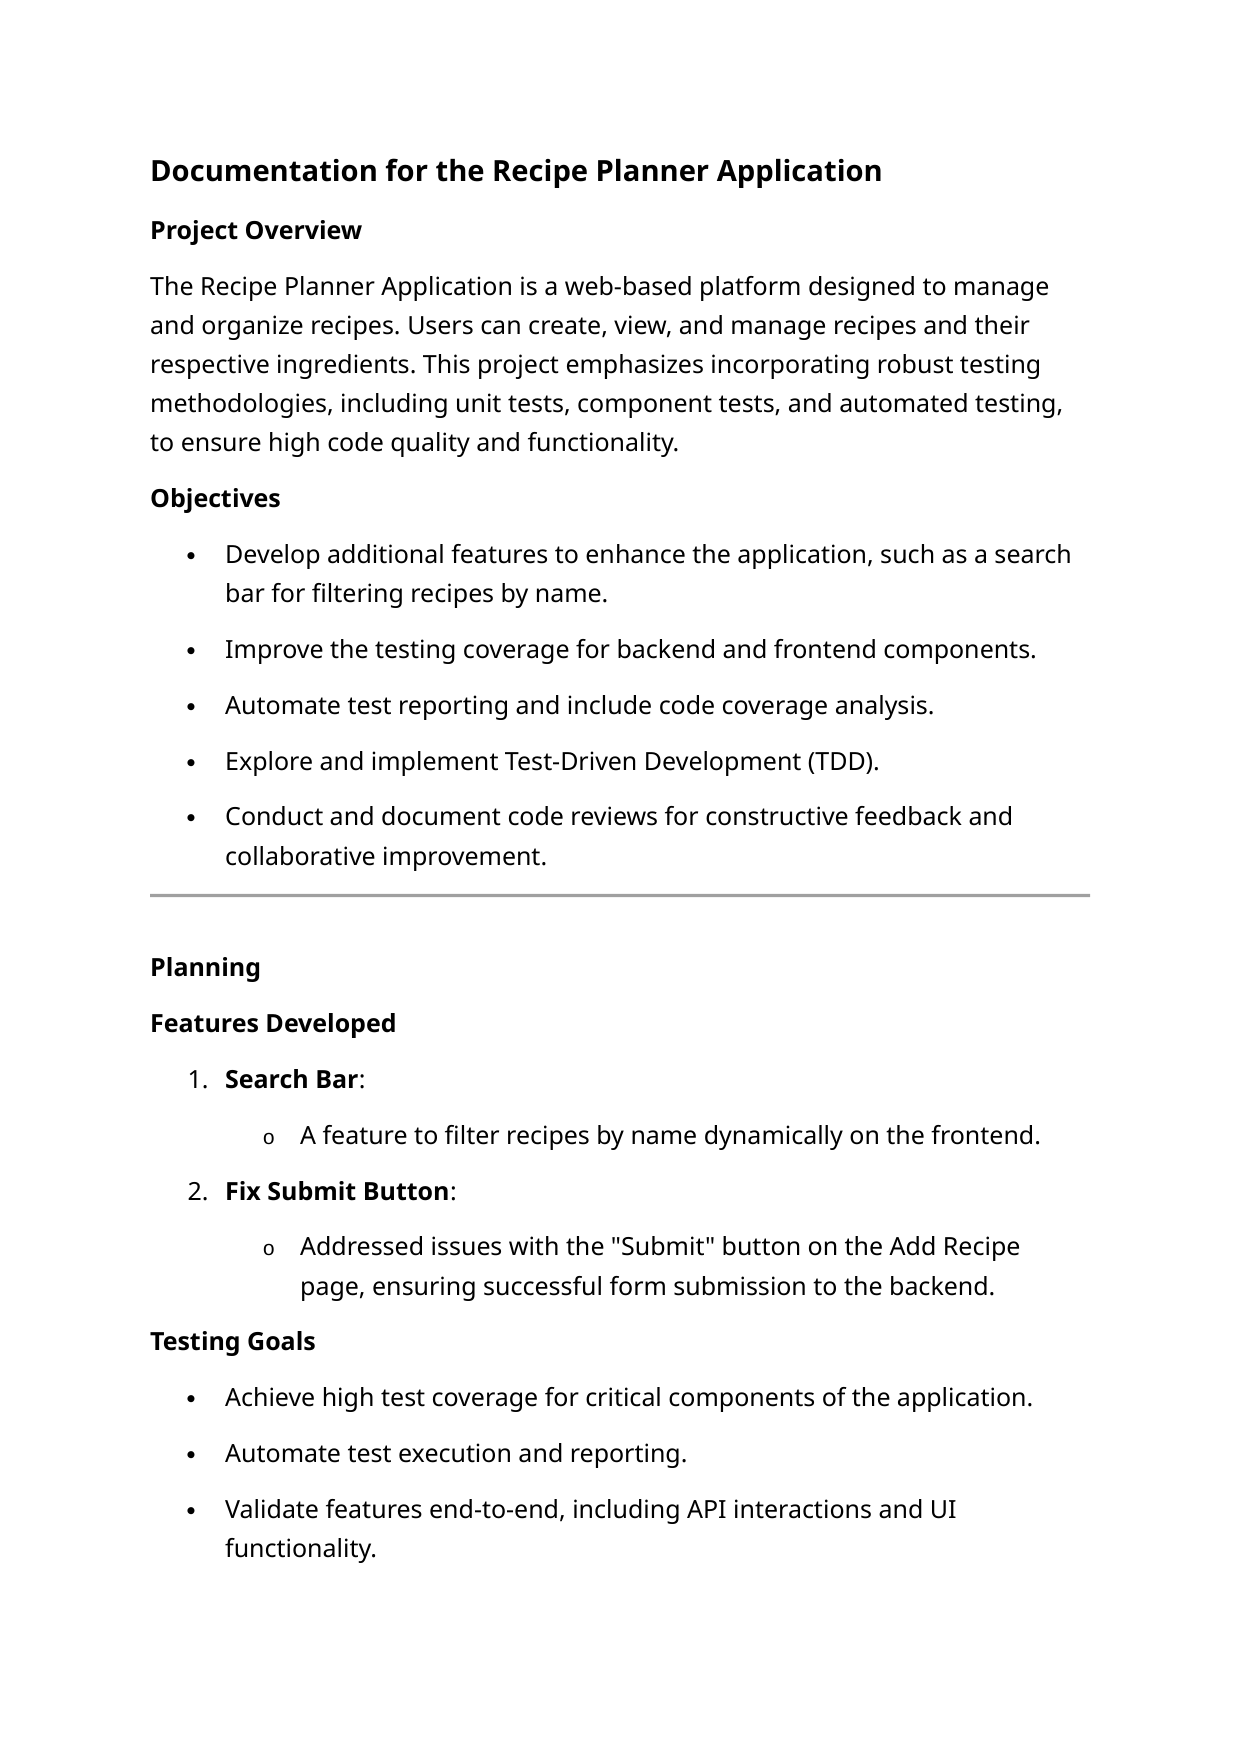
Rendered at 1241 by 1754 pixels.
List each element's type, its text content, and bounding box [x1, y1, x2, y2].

text Features Developed [150, 1006, 1090, 1040]
text Documentation for the Recipe Planner Application [150, 150, 1090, 190]
list Automate test execution and reporting. [187, 1436, 1090, 1470]
text Project Overview [150, 212, 1090, 246]
list Validate features end-to-end, including API interactions and UI functionality. [187, 1491, 1090, 1565]
list Fix Submit Button: [187, 1173, 1090, 1207]
list Develop additional features to enhance the application, such as a search bar for filtering recipes by name. [187, 536, 1090, 610]
list Search Bar: [187, 1061, 1090, 1096]
text Objectives [150, 481, 1090, 515]
text Testing Goals [150, 1324, 1090, 1358]
text The Recipe Planner Application is a web-based platform designed to manage and organize recipes. Users can create, view, and manage recipes and their respective ingredients. This project emphasizes incorporating robust testing methodologies, including unit tests, component tests, and automated testing, to ensure high code quality and functionality. [150, 268, 1090, 459]
list Addressed issues with the "Submit" button on the Add Recipe page, ensuring successful form submission to the backend. [262, 1229, 1090, 1302]
list Achieve high test coverage for critical components of the application. [187, 1380, 1090, 1414]
list Automate test reporting and include code coverage analysis. [187, 687, 1090, 721]
list Conduct and document code reviews for constructive feedback and collaborative improvement. [187, 799, 1090, 872]
list Improve the testing coverage for backend and frontend components. [187, 631, 1090, 666]
text Planning [150, 950, 1090, 984]
list Explore and implement Test-Driven Development (TDD). [187, 743, 1090, 777]
list A feature to filter recipes by name dynamically on the frontend. [262, 1117, 1090, 1151]
